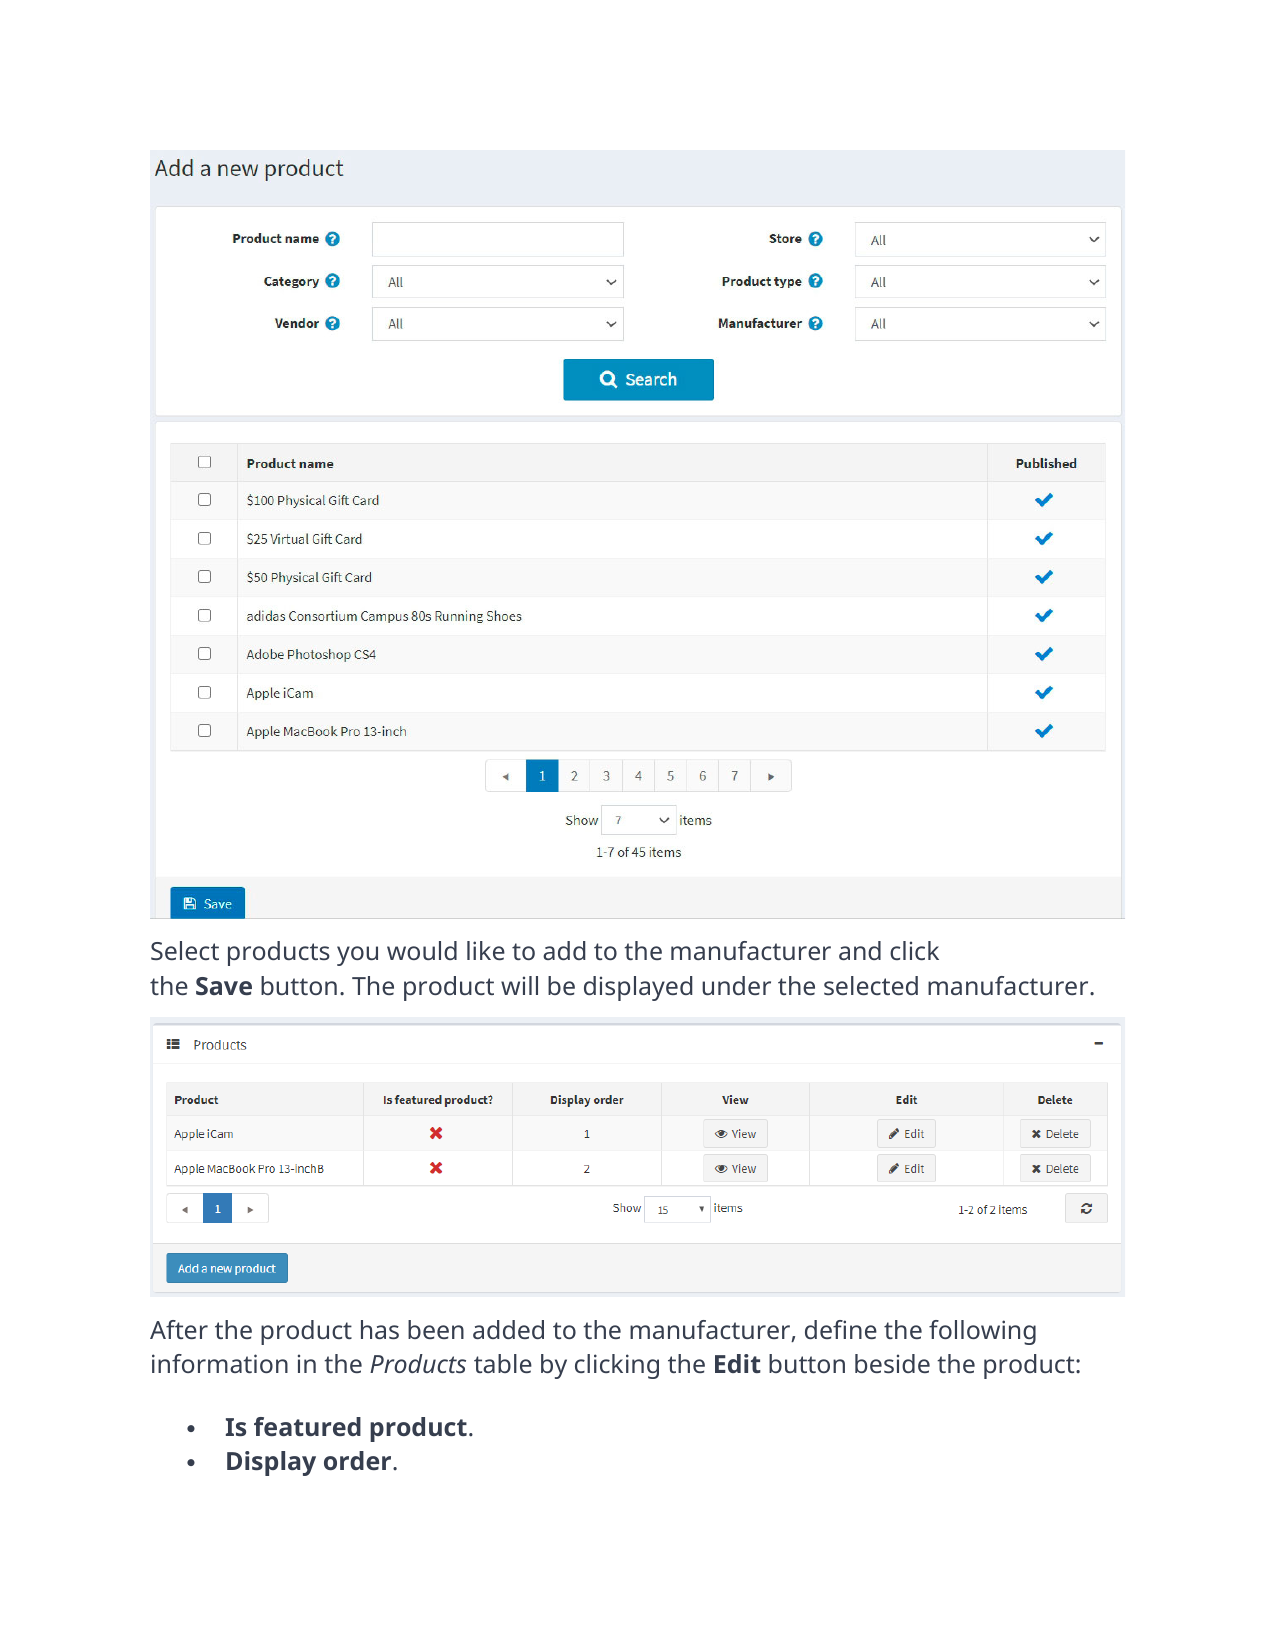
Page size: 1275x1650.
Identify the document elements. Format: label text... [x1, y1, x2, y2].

text After the product has been added to the manufacturer, define the following information in the Products table by clicking the Edit button beside the product: [150, 1313, 1125, 1381]
text Select products you would like to add to the manufacturer and click the Save button. The product will be displayed under the selected manufacturer. [150, 934, 1125, 1002]
picture [150, 150, 1125, 919]
list Is featured product. [187, 1410, 1125, 1444]
picture [150, 1017, 1125, 1297]
list Display order. [187, 1444, 1125, 1478]
